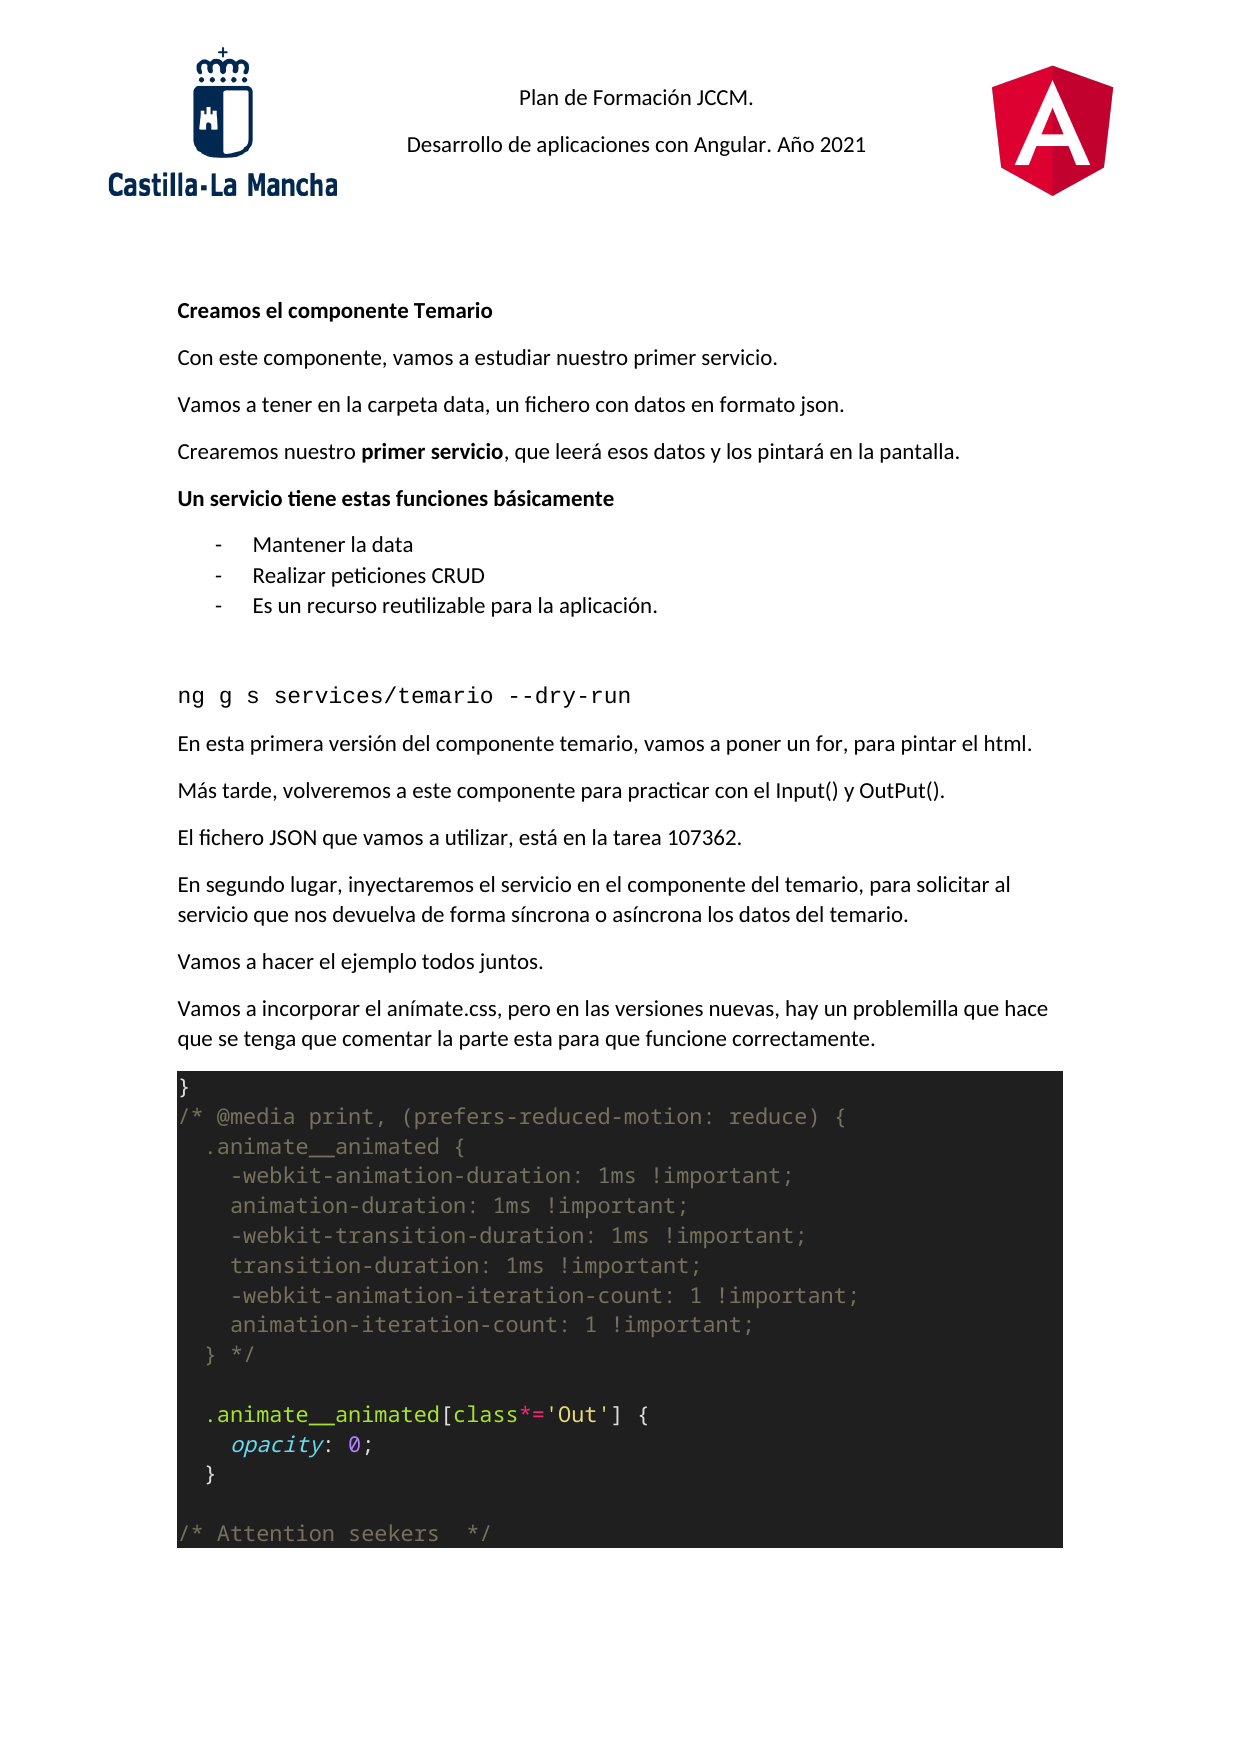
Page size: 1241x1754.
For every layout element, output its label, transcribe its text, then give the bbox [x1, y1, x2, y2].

text En segundo lugar, inyectaremos el servicio en el componente del temario, para solicitar al servicio que nos devuelva de forma síncrona o asíncrona los datos del temario. [177, 870, 1063, 928]
list Es un recurso reutilizable para la aplicación. [215, 591, 1063, 619]
text /* Attention seekers */ [177, 1518, 1063, 1548]
list Mantener la data [215, 531, 1063, 559]
text Vamos a incorporar el anímate.css, pero en las versiones nuevas, hay un problemilla que hace que se tenga que comentar la parte esta para que funcione correctamente. [177, 994, 1063, 1052]
text -webkit-transition-duration: 1ms !important; [177, 1220, 1063, 1250]
text Vamos a tener en la carpeta data, un fichero con datos en formato json. [177, 390, 1063, 418]
text } [177, 1071, 1063, 1101]
text En esta primera versión del componente temario, vamos a poner un for, para pintar el html. [177, 729, 1063, 757]
text opacity: 0; [177, 1428, 1063, 1458]
text animation-duration: 1ms !important; [177, 1190, 1063, 1220]
list Realizar peticiones CRUD [215, 561, 1063, 589]
text Creamos el componente Temario [177, 296, 1063, 324]
text El fichero JSON que vamos a utilizar, está en la tarea 107362. [177, 823, 1063, 851]
text animation-iteration-count: 1 !important; [177, 1309, 1063, 1339]
picture [971, 46, 1134, 209]
text -webkit-animation-duration: 1ms !important; [177, 1160, 1063, 1190]
picture [108, 47, 337, 196]
text -webkit-animation-iteration-count: 1 !important; [177, 1279, 1063, 1309]
text Con este componente, vamos a estudiar nuestro primer servicio. [177, 343, 1063, 371]
text } */ [177, 1339, 1063, 1369]
text Crearemos nuestro primer servicio, que leerá esos datos y los pintará en la pantalla. [177, 437, 1063, 465]
text /* @media print, (prefers-reduced-motion: reduce) { [177, 1101, 1063, 1131]
text } [177, 1458, 1063, 1488]
text Vamos a hacer el ejemplo todos juntos. [177, 947, 1063, 975]
text ng g s services/temario --dry-run [177, 685, 1063, 711]
text .animate__animated[class*='Out'] { [177, 1399, 1063, 1428]
text .animate__animated { [177, 1131, 1063, 1160]
text transition-duration: 1ms !important; [177, 1250, 1063, 1279]
text Más tarde, volveremos a este componente para practicar con el Input() y OutPut(). [177, 776, 1063, 804]
text Un servicio tiene estas funciones básicamente [177, 484, 1063, 512]
